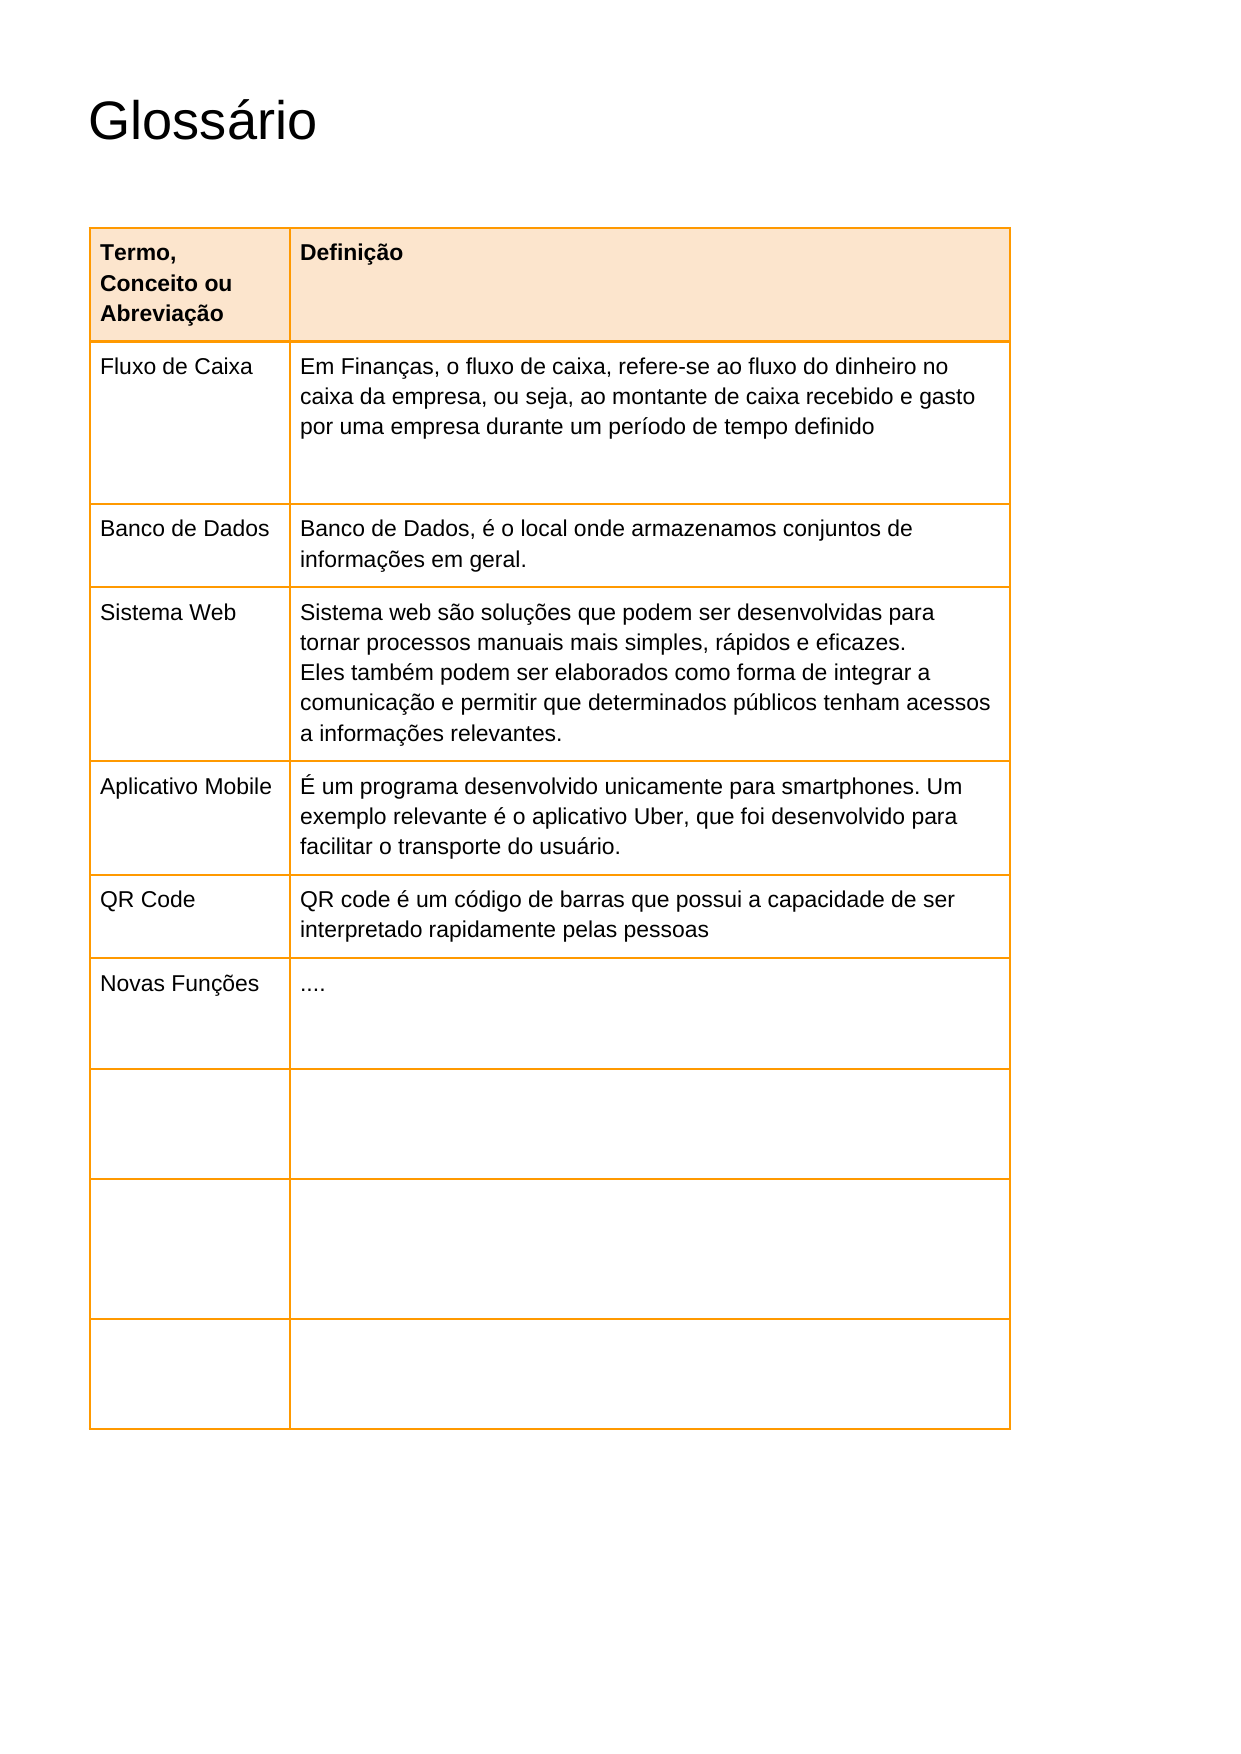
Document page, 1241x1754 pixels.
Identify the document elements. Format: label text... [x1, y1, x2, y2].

table_cell Sistema web são soluções que podem ser desenvolvidas para tornar processos manuais mais simples, rápidos e eficazes. Eles também podem ser elaborados como forma de integrar a comunicação e permitir que determinados públicos tenham acessos a informações relevantes. [291, 588, 1009, 760]
table_cell É um programa desenvolvido unicamente para smartphones. Um exemplo relevante é o aplicativo Uber, que foi desenvolvido para facilitar o transporte do usuário. [291, 762, 1009, 874]
table_cell [91, 1320, 289, 1428]
table_cell [291, 1180, 1009, 1317]
table_cell Aplicativo Mobile [91, 762, 289, 874]
table_cell [91, 1070, 289, 1178]
table_cell Novas Funções [91, 959, 289, 1067]
table_cell [291, 1070, 1009, 1178]
table_header Definição [291, 229, 1009, 340]
table_cell Sistema Web [91, 588, 289, 760]
table_cell Banco de Dados [91, 505, 289, 586]
title Glossário [88, 88, 1090, 151]
table_cell Em Finanças, o fluxo de caixa, refere-se ao fluxo do dinheiro no caixa da empresa, ou seja, ao montante de caixa recebido e gasto por uma empresa durante um período de tempo definido [291, 343, 1009, 503]
table_cell QR Code [91, 876, 289, 957]
table_header Termo, Conceito ou Abreviação [91, 229, 289, 340]
table_cell [291, 1320, 1009, 1428]
table_cell Fluxo de Caixa [91, 343, 289, 503]
table_cell Banco de Dados, é o local onde armazenamos conjuntos de informações em geral. [291, 505, 1009, 586]
table_cell [91, 1180, 289, 1317]
table_cell QR code é um código de barras que possui a capacidade de ser interpretado rapidamente pelas pessoas [291, 876, 1009, 957]
table_cell .... [291, 959, 1009, 1067]
